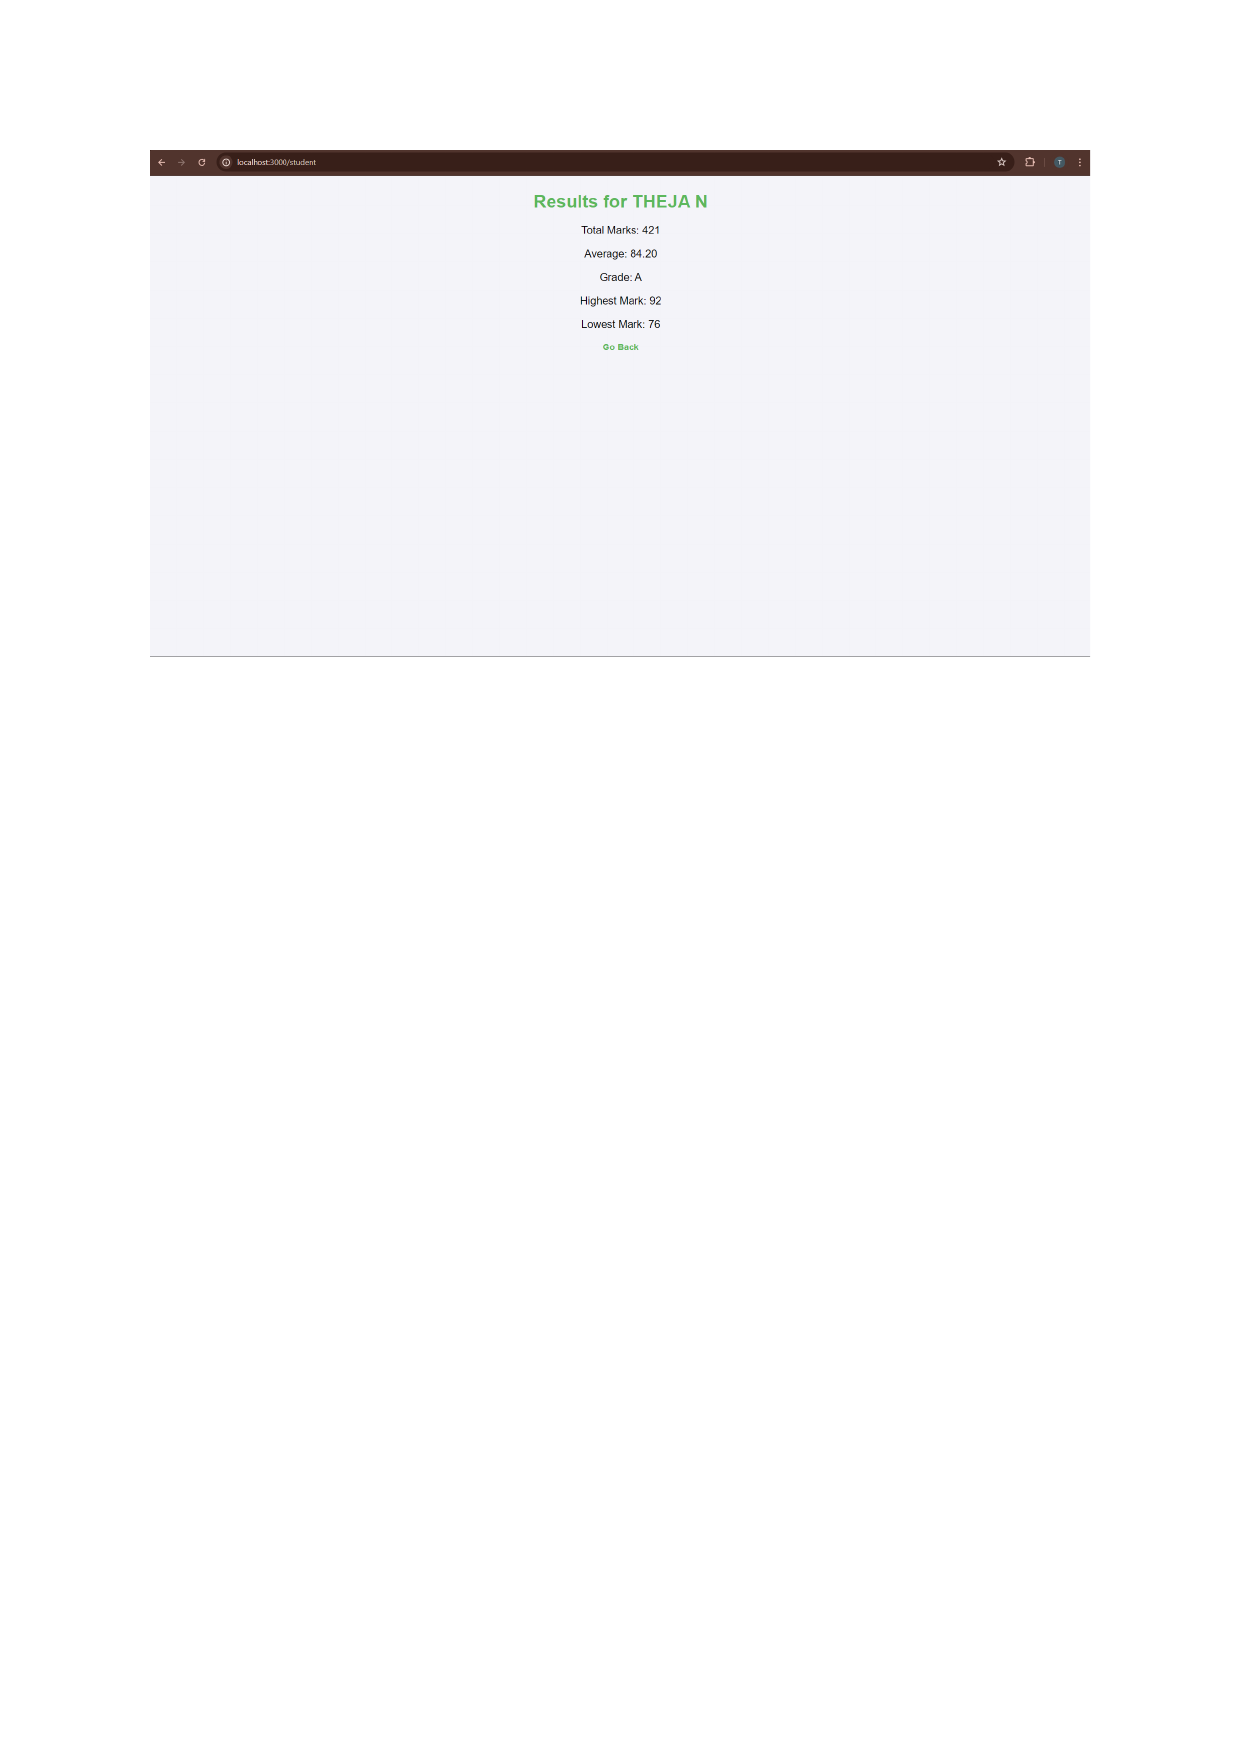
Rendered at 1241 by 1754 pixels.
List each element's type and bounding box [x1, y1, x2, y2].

picture [150, 150, 1091, 657]
